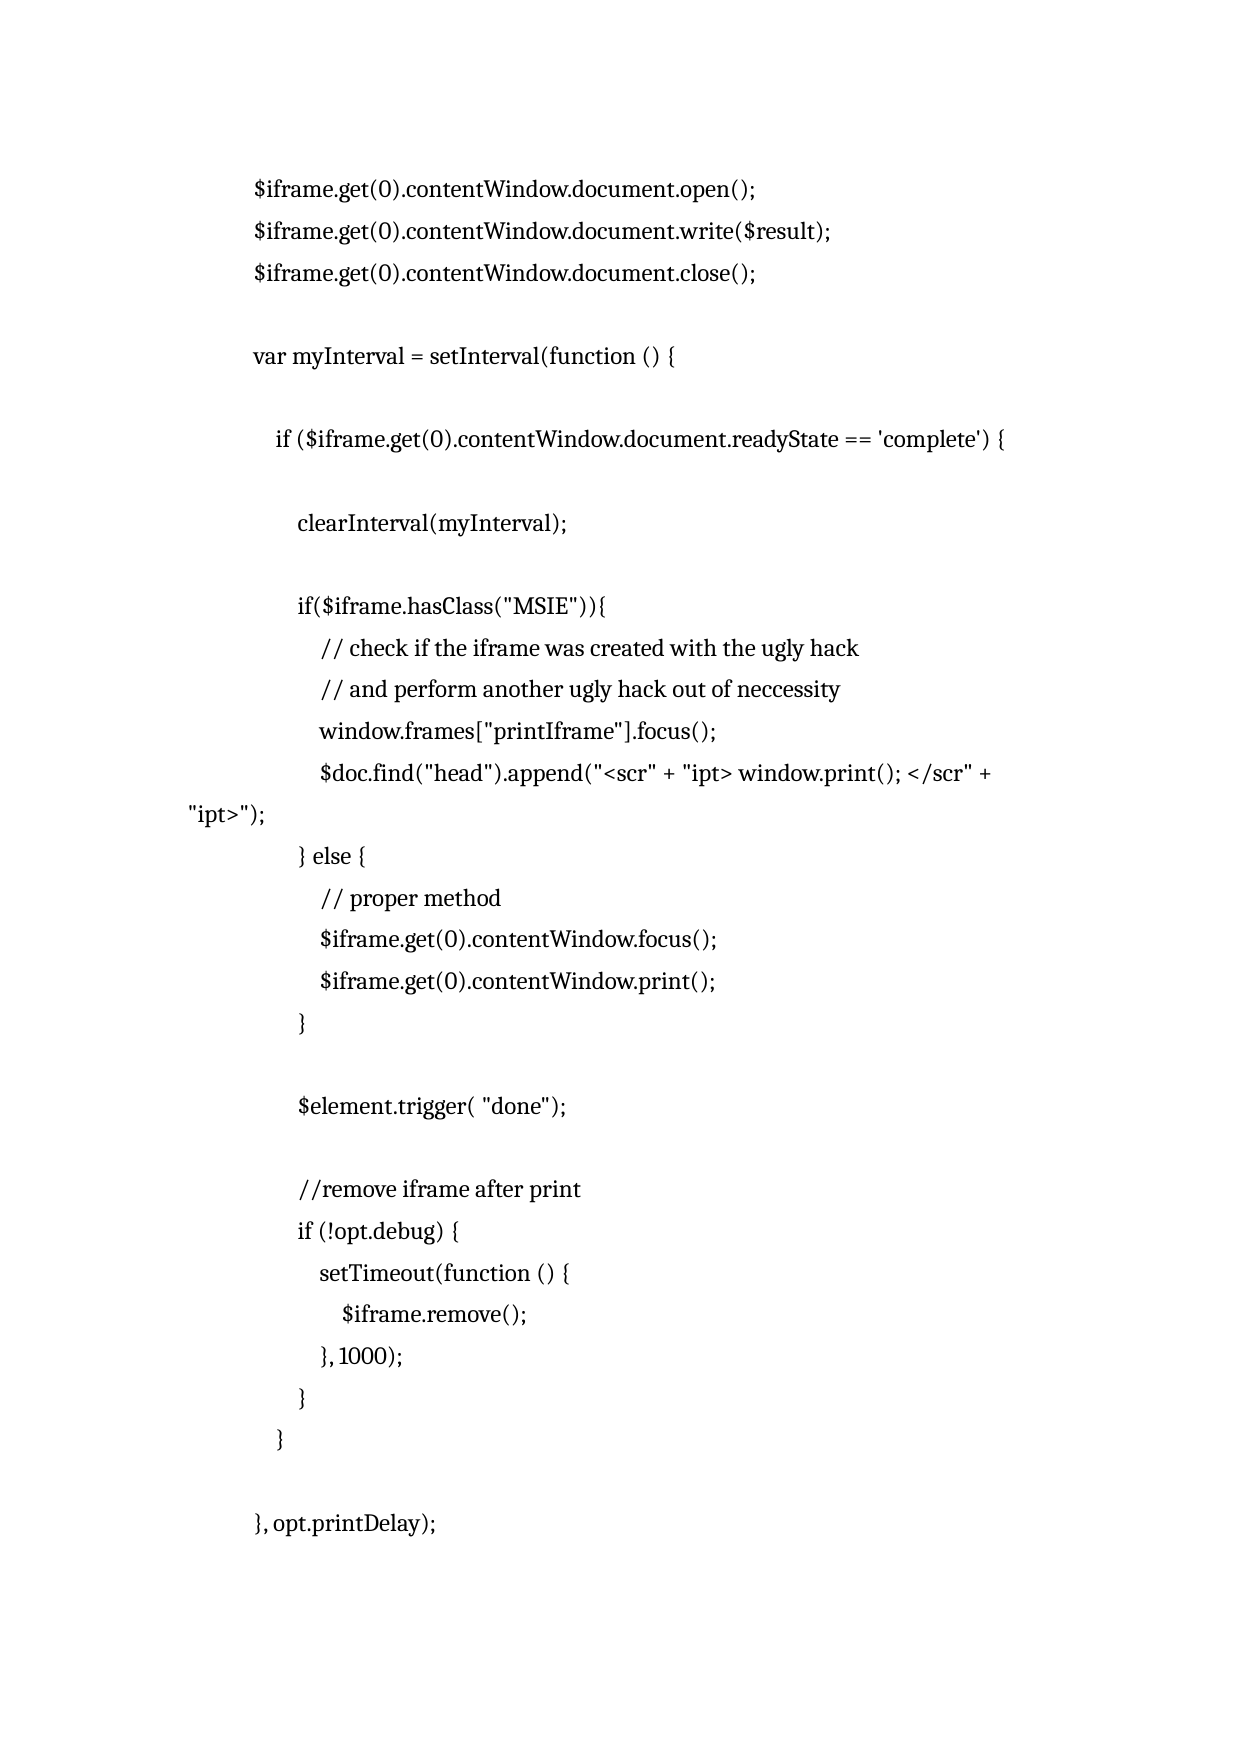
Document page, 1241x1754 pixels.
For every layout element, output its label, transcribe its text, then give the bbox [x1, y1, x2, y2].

text $iframe.get(0).contentWindow.document.close(); [187, 252, 1053, 294]
text $iframe.get(0).contentWindow.document.write($result); [187, 210, 1053, 252]
text clearInterval(myInterval); [187, 502, 1053, 544]
text // and perform another ugly hack out of neccessity [187, 669, 1053, 710]
text }, opt.printDelay); [187, 1502, 1053, 1544]
text $doc.find("head").append("<scr" + "ipt> window.print(); </scr" + "ipt>"); [187, 752, 1053, 835]
text $iframe.get(0).contentWindow.print(); [187, 960, 1053, 1002]
text if ($iframe.get(0).contentWindow.document.readyState == 'complete') { [187, 419, 1053, 460]
text }, 1000); [187, 1335, 1053, 1377]
text } [187, 1377, 1053, 1419]
text setTimeout(function () { [187, 1252, 1053, 1294]
text $element.trigger( "done"); [187, 1085, 1053, 1127]
text if (!opt.debug) { [187, 1210, 1053, 1252]
text var myInterval = setInterval(function () { [187, 335, 1053, 377]
text $iframe.get(0).contentWindow.focus(); [187, 919, 1053, 960]
text } [187, 1002, 1053, 1044]
text } else { [187, 835, 1053, 877]
text $iframe.remove(); [187, 1294, 1053, 1335]
text //remove iframe after print [187, 1169, 1053, 1210]
text // check if the iframe was created with the ugly hack [187, 627, 1053, 669]
text window.frames["printIframe"].focus(); [187, 710, 1053, 752]
text $iframe.get(0).contentWindow.document.open(); [187, 169, 1053, 210]
text if($iframe.hasClass("MSIE")){ [187, 585, 1053, 627]
text // proper method [187, 877, 1053, 919]
text } [187, 1419, 1053, 1460]
